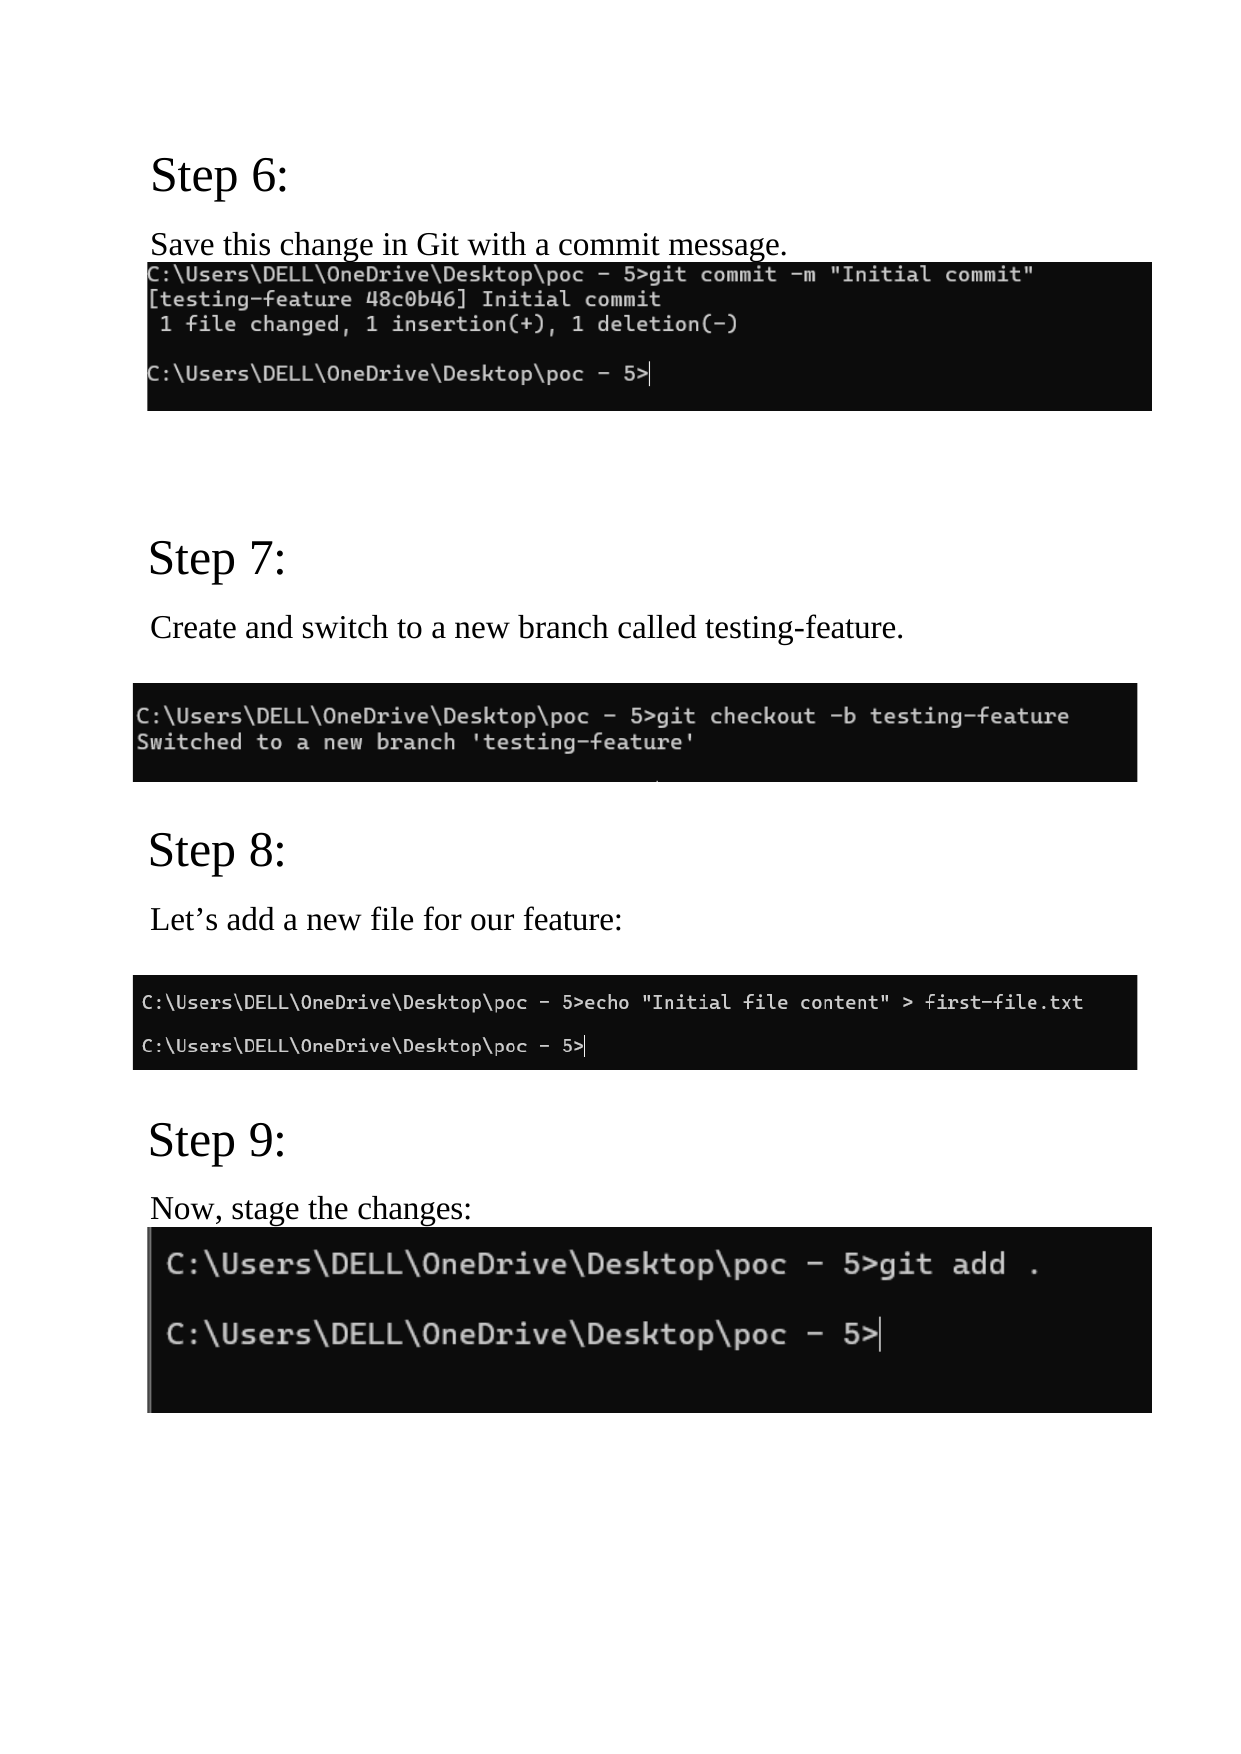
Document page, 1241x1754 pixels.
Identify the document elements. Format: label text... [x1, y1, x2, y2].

picture [147, 262, 1152, 411]
subtitle Step 6: [150, 145, 1137, 202]
picture [132, 975, 1138, 1070]
text Let’s add a new file for our feature: [150, 899, 1137, 937]
subtitle Step 8: [147, 820, 1137, 877]
text Create and switch to a new branch called testing-feature. [150, 607, 1137, 645]
subtitle Step 9: [147, 1109, 1137, 1167]
picture [147, 1227, 1152, 1413]
picture [132, 683, 1138, 782]
subtitle Step 7: [147, 527, 1137, 585]
text Save this change in Git with a commit message. [150, 224, 1137, 262]
text Now, stage the changes: [150, 1189, 1137, 1227]
